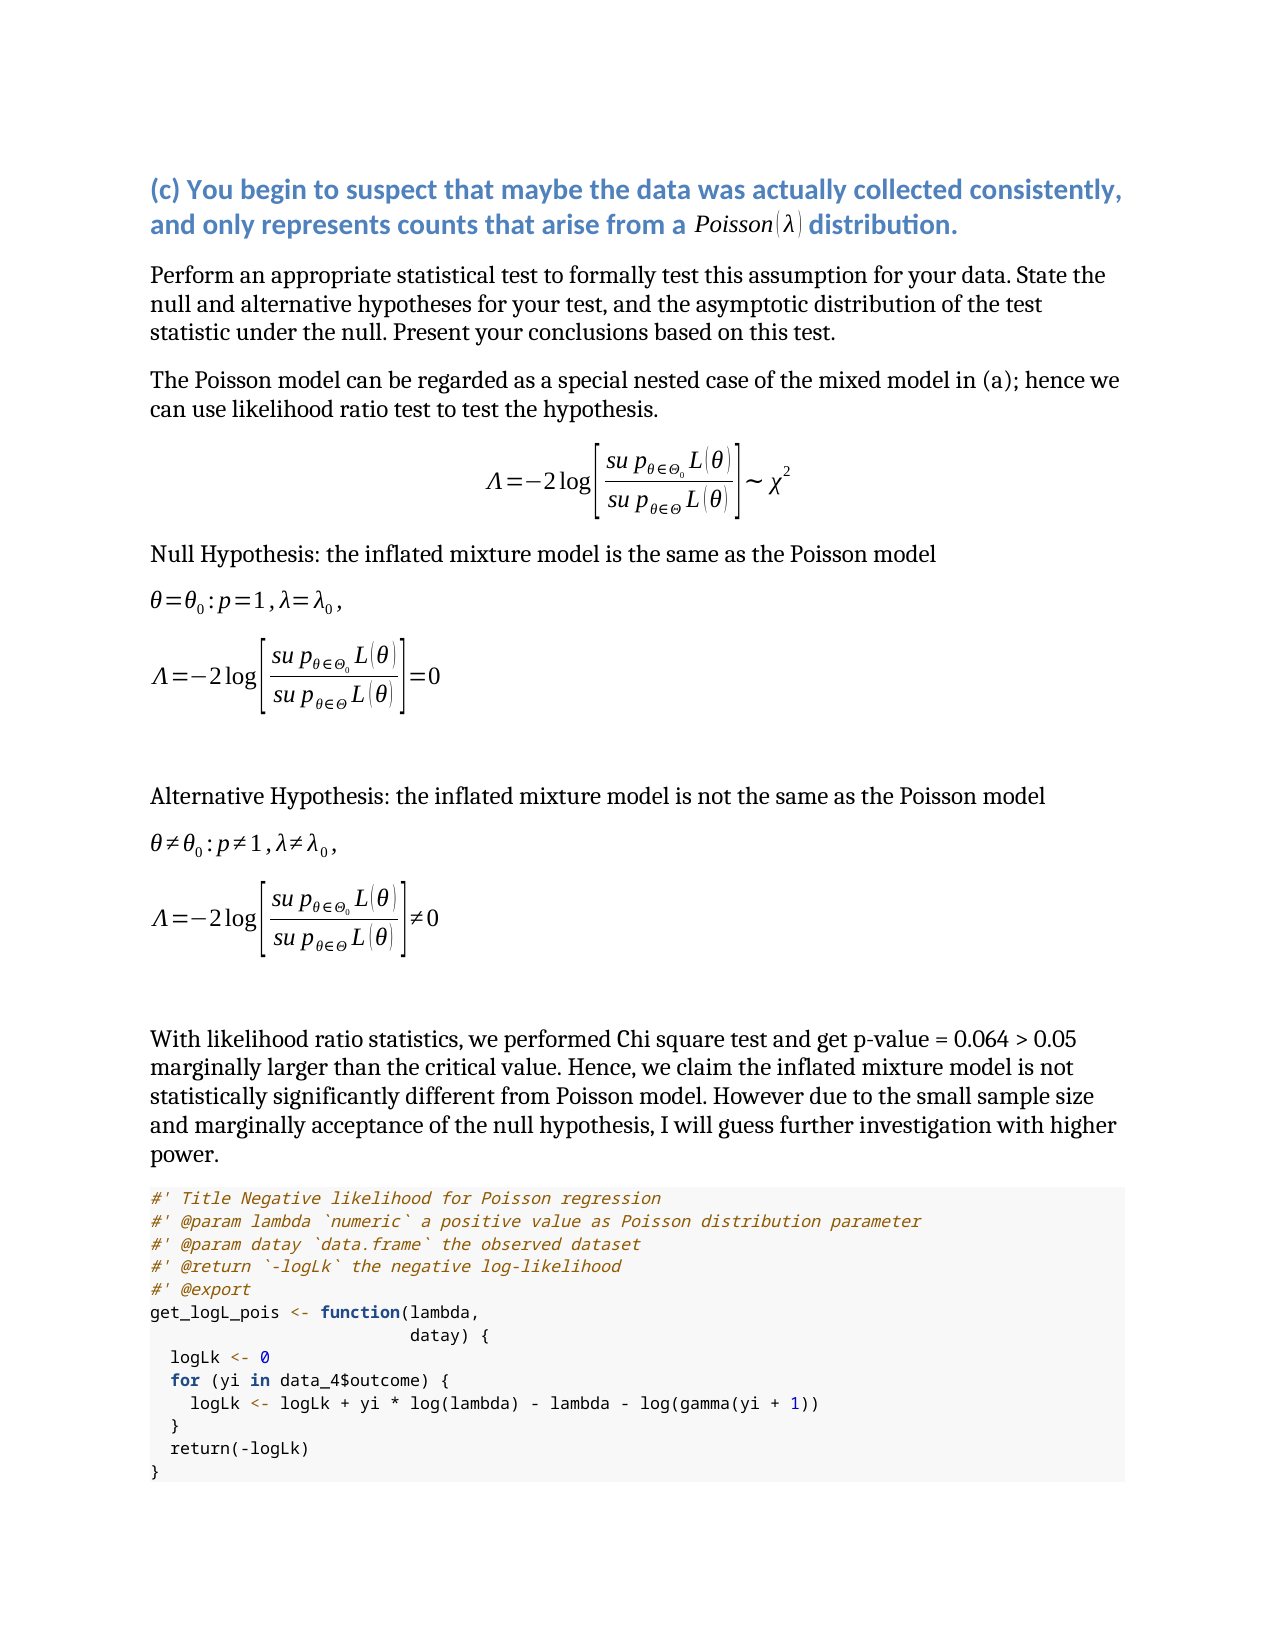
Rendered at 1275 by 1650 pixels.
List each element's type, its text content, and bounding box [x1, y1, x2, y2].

text With likelihood ratio statistics, we performed Chi square test and get p-value = 0.064 > 0.05 marginally larger than the critical value. Hence, we claim the inflated mixture model is not statistically significantly different from Poisson model. However due to the small sample size and marginally acceptance of the null hypothesis, I will guess further investigation with higher power. [150, 1024, 1125, 1168]
text Null Hypothesis: the inflated mixture model is the same as the Poisson model [150, 539, 1125, 568]
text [150, 1187, 1125, 1482]
text Perform an appropriate statistical test to formally test this assumption for your data. State the null and alternative hypotheses for your test, and the asymptotic distribution of the test statistic under the null. Present your conclusions based on this test. [150, 261, 1125, 347]
text The Poisson model can be regarded as a special nested case of the mixed model in (a); hence we can use likelihood ratio test to test the hypothesis. [150, 366, 1125, 423]
text Alternative Hypothesis: the inflated mixture model is not the same as the Poisson model [150, 782, 1125, 811]
subtitle (c) You begin to suspect that maybe the data was actually collected consistently, and only represents counts that arise from a distribution. [150, 171, 1125, 242]
